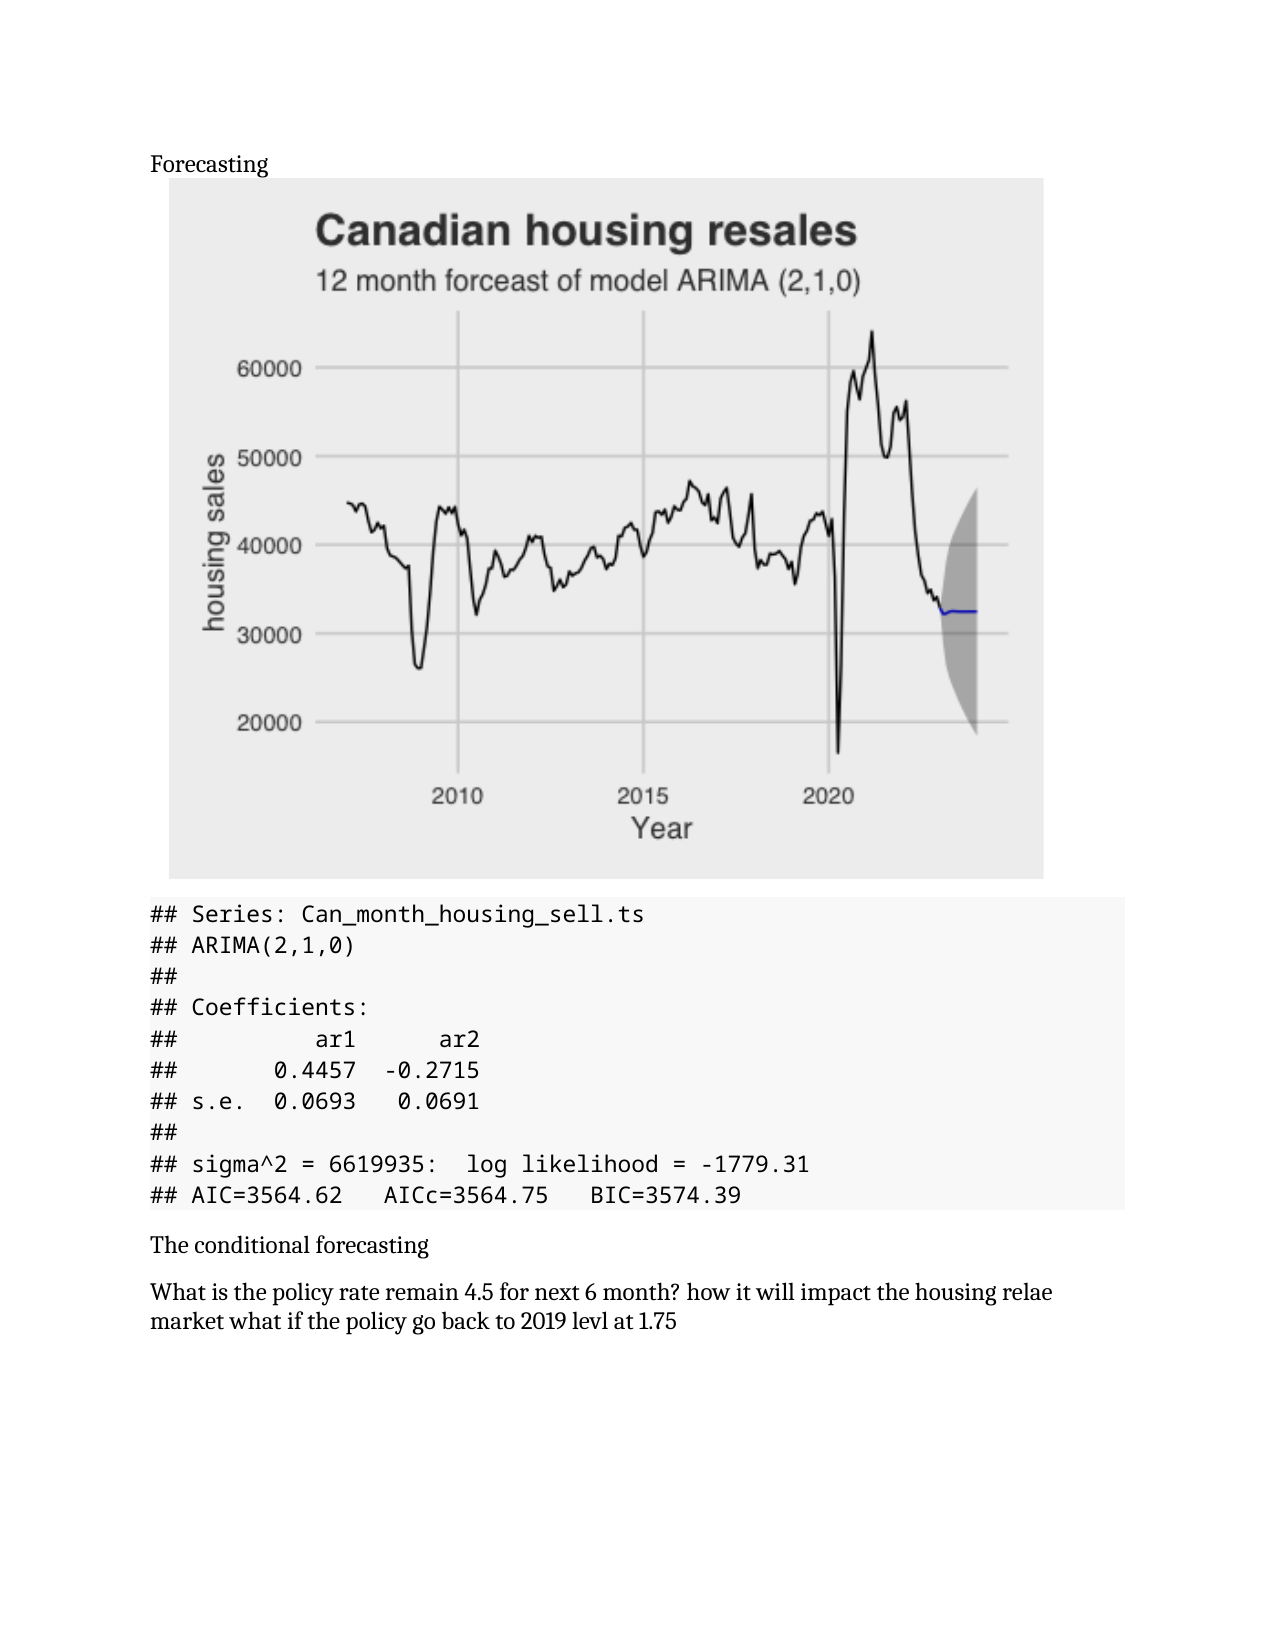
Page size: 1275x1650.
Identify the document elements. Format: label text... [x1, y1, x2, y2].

text ## Series: Can_month_housing_sell.ts ## ARIMA(2,1,0) ## ## Coefficients: ## ar1 ar2 ## 0.4457 -0.2715 ## s.e. 0.0693 0.0691 ## ## sigma^2 = 6619935: log likelihood = -1779.31 ## AIC=3564.62 AICc=3564.75 BIC=3574.39 [150, 897, 1125, 1210]
text What is the policy rate remain 4.5 for next 6 month? how it will impact the housing relae market what if the policy go back to 2019 levl at 1.75 [150, 1278, 1125, 1336]
picture [168, 178, 1044, 879]
text The conditional forecasting [150, 1231, 1125, 1259]
